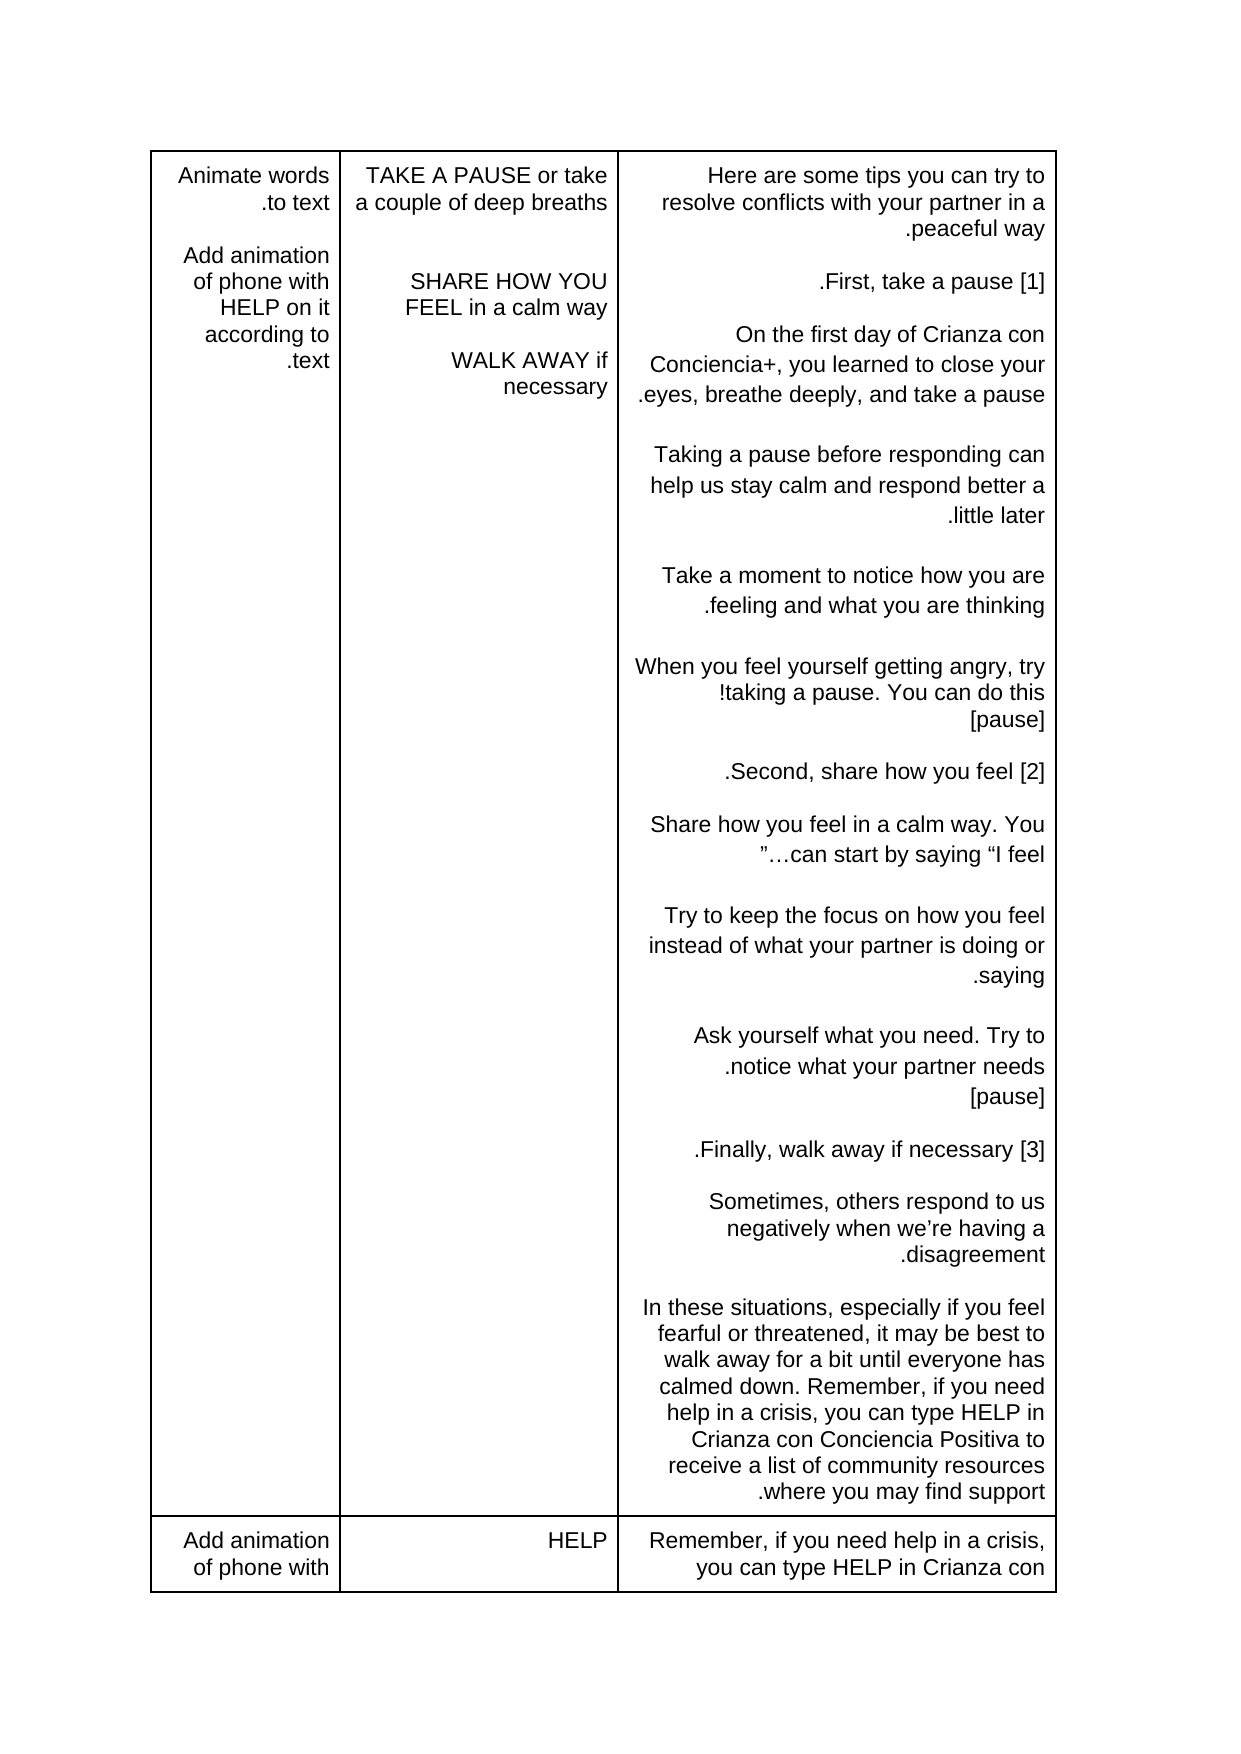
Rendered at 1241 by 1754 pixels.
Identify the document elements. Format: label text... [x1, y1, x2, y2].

table_cell TAKE A PAUSE or take a couple of deep breaths SHARE HOW YOU FEEL in a calm way WALK AWAY if necessary [341, 152, 617, 1515]
table_cell HELP [341, 1517, 617, 1591]
table_cell Here are some tips you can try to resolve conflicts with your partner in a peaceful way. [1] First, take a pause. On the first day of Crianza con Conciencia+, you learned to close your eyes, breathe deeply, and take a pause. Taking a pause before responding can help us stay calm and respond better a little later. Take a moment to notice how you are feeling and what you are thinking. When you feel yourself getting angry, try taking a pause. You can do this! [pause] [2] Second, share how you feel. Share how you feel in a calm way. You can start by saying “I feel…” Try to keep the focus on how you feel instead of what your partner is doing or saying. Ask yourself what you need. Try to notice what your partner needs. [pause] [3] Finally, walk away if necessary. Sometimes, others respond to us negatively when we’re having a disagreement. In these situations, especially if you feel fearful or threatened, it may be best to walk away for a bit until everyone has calmed down. Remember, if you need help in a crisis, you can type HELP in Crianza con Conciencia Positiva to receive a list of community resources where you may find support. [619, 152, 1055, 1515]
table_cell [619, 1517, 1055, 1591]
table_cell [152, 1517, 339, 1591]
table_cell Animate words to text. Add animation of phone with HELP on it according to text. [152, 152, 339, 1515]
